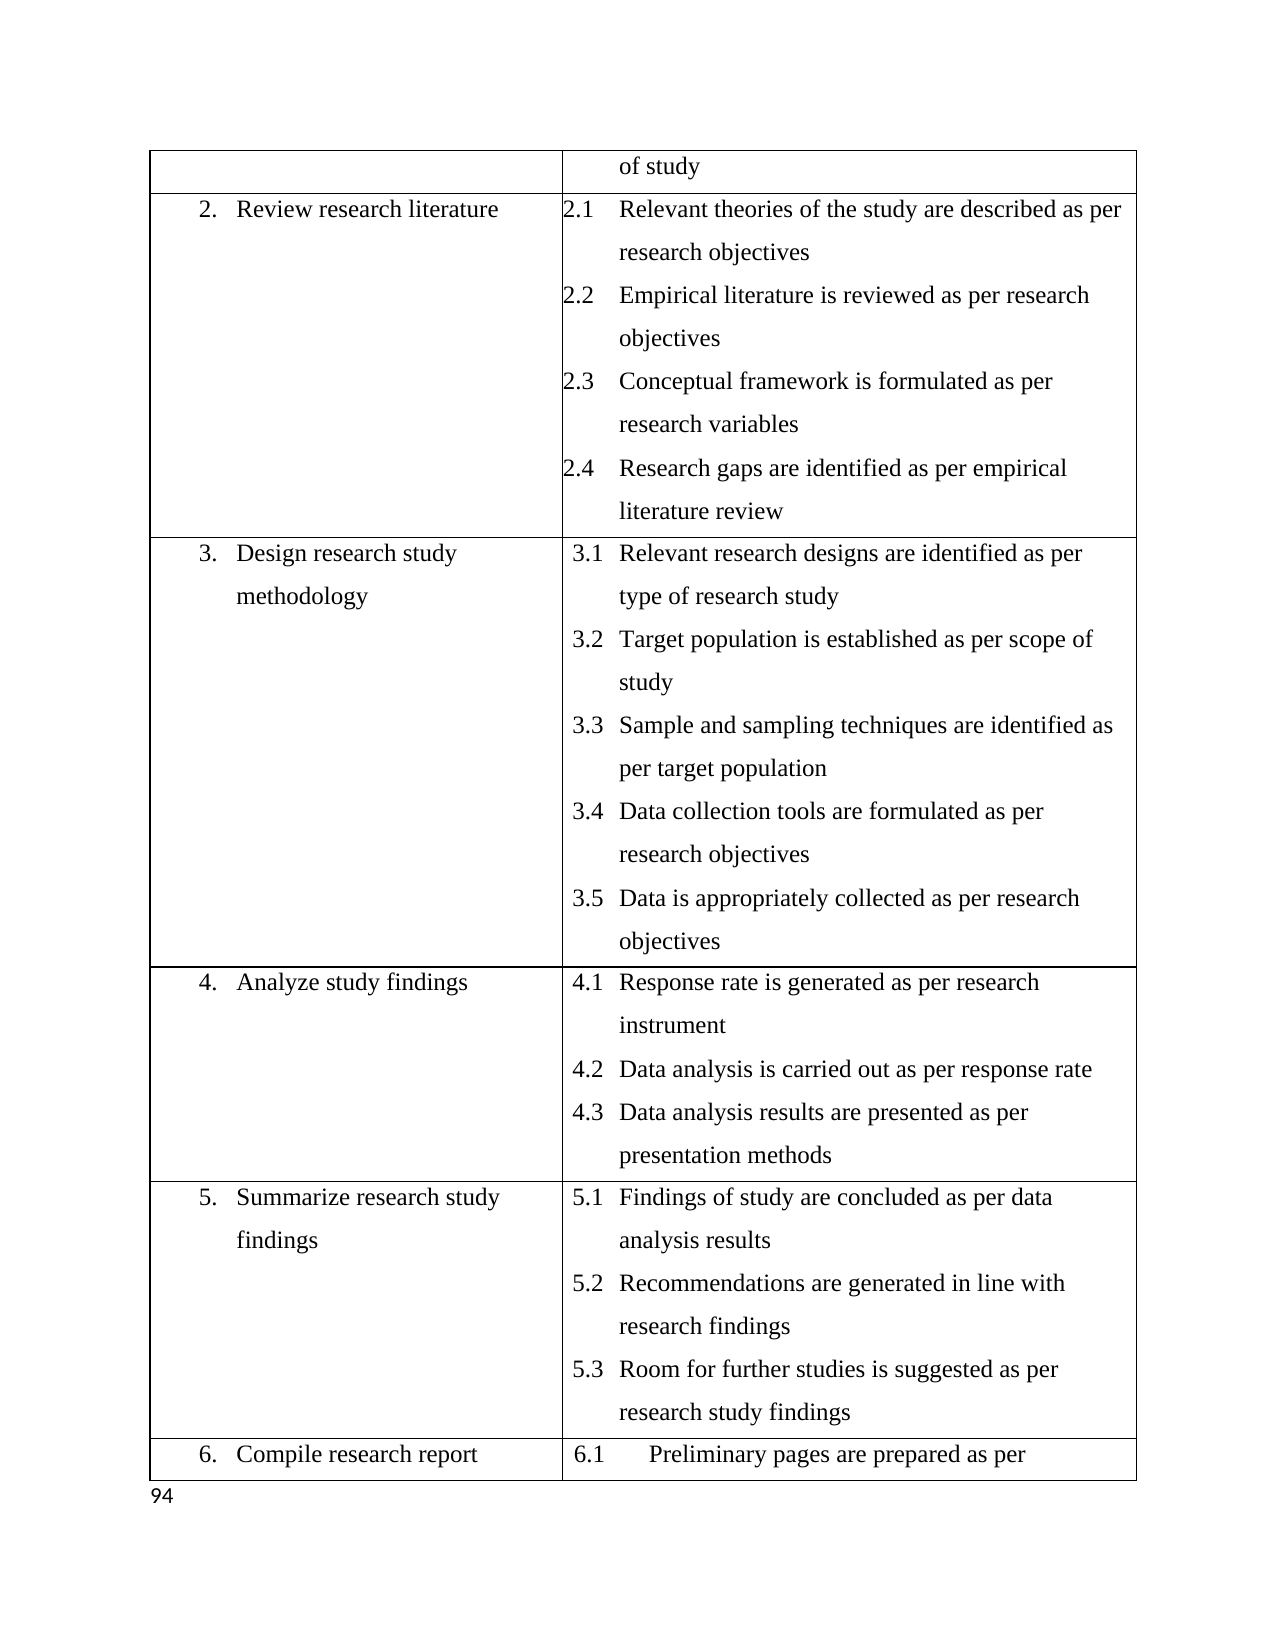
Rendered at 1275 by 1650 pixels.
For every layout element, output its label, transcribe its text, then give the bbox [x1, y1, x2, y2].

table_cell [563, 1439, 1136, 1480]
table_cell Response rate is generated as per research instrument Data analysis is carried out as per response rate Data analysis results are presented as per presentation methods [563, 968, 1136, 1181]
table_cell Review research literature [151, 194, 562, 537]
table_cell Design research study methodology [151, 538, 562, 966]
table_cell Findings of study are concluded as per data analysis results Recommendations are generated in line with research findings Room for further studies is suggested as per research study findings [563, 1182, 1136, 1438]
table_cell Analyze study findings [151, 968, 562, 1181]
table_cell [151, 1439, 562, 1480]
table_cell Relevant research designs are identified as per type of research study Target population is established as per scope of study Sample and sampling techniques are identified as per target population Data collection tools are formulated as per research objectives Data is appropriately collected as per research objectives [563, 538, 1136, 966]
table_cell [151, 151, 562, 193]
table_cell Relevant theories of the study are described as per research objectives Empirical literature is reviewed as per research objectives Conceptual framework is formulated as per research variables Research gaps are identified as per empirical literature review [563, 194, 1136, 537]
table_cell Summarize research study findings [151, 1182, 562, 1438]
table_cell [563, 151, 1136, 193]
